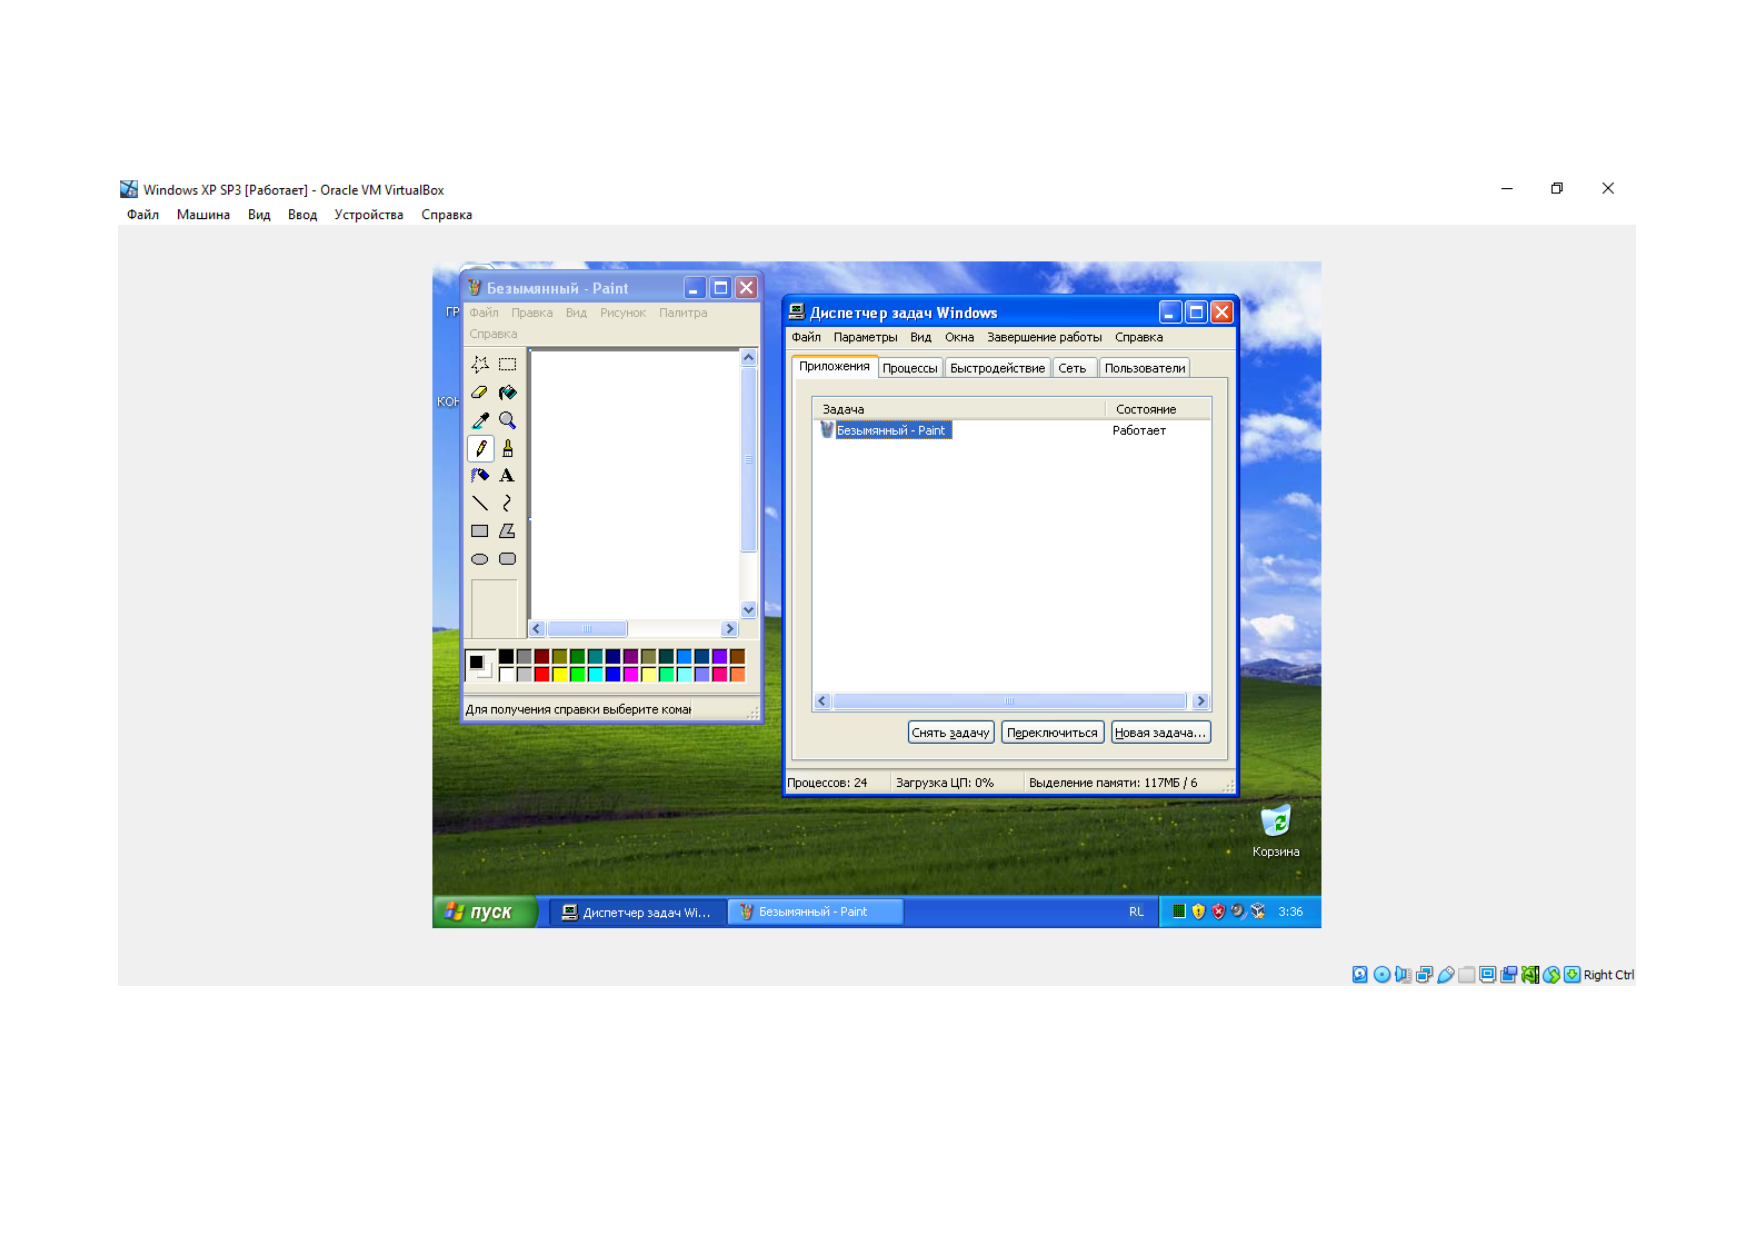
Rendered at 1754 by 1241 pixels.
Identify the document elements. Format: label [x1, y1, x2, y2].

picture [118, 177, 1636, 986]
